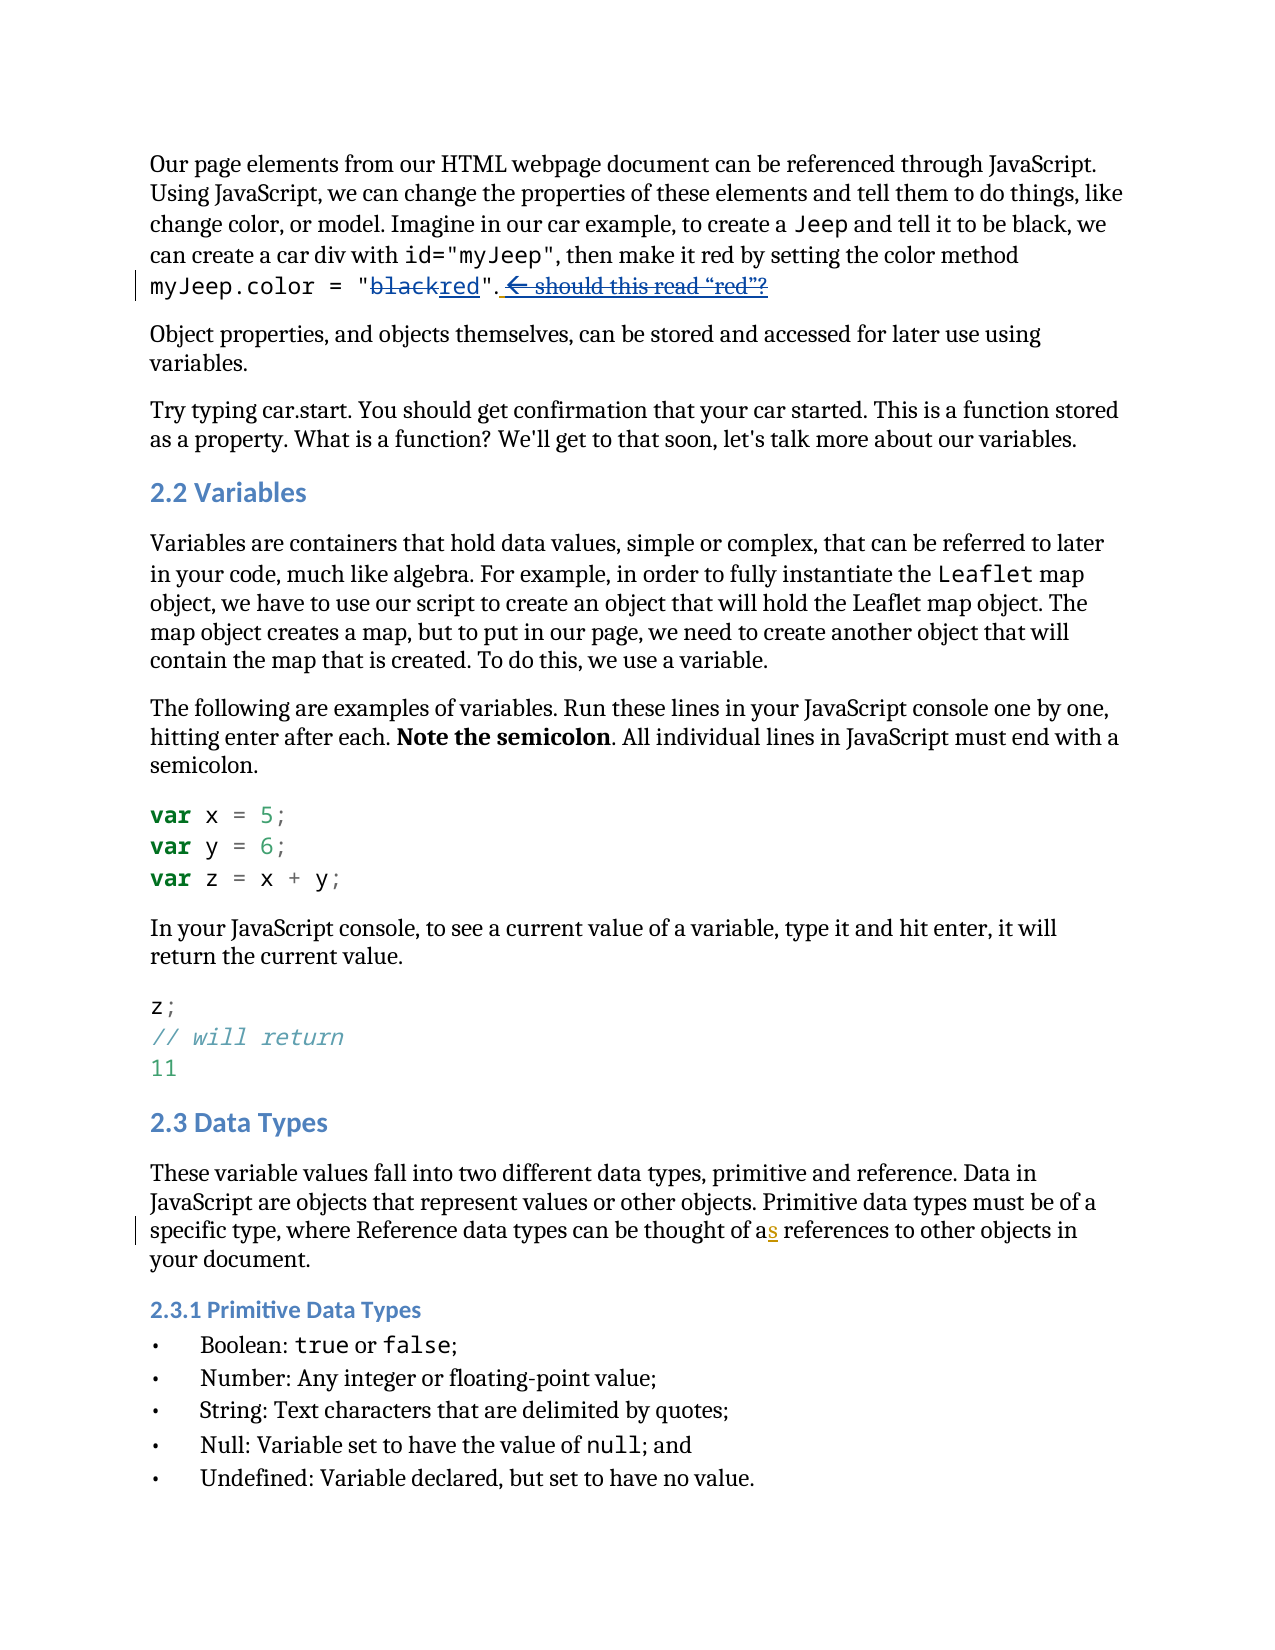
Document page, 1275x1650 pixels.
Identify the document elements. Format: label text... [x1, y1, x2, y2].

text z; // will return 11 [150, 990, 1125, 1083]
list Number: Any integer or floating-point value; [150, 1364, 1125, 1393]
subtitle 2.2 Variables [150, 474, 1125, 510]
list String: Text characters that are delimited by quotes; [150, 1396, 1125, 1425]
subtitle 2.3 Data Types [150, 1104, 1125, 1140]
text Variables are containers that hold data values, simple or complex, that can be referred to later in your code, much like algebra. For example, in order to fully instantiate the Leaflet map object, we have to use our script to create an object that will hold the Leaflet map object. The map object creates a map, but to put in our page, we need to create another object that will contain the map that is created. To do this, we use a variable. [150, 529, 1125, 675]
list Undefined: Variable declared, but set to have no value. [150, 1464, 1125, 1493]
text Object properties, and objects themselves, can be stored and accessed for later use using variables. [150, 320, 1125, 377]
list Boolean: true or false; [150, 1329, 1125, 1360]
text In your JavaScript console, to see a current value of a variable, type it and hit enter, it will return the current value. [150, 913, 1125, 971]
list Null: Variable set to have the value of null; and [150, 1429, 1125, 1460]
text Try typing car.start. You should get confirmation that your car started. This is a function stored as a property. What is a function? We'll get to that soon, let's talk more about our variables. [150, 396, 1125, 454]
subtitle 2.3.1 Primitive Data Types [150, 1294, 1125, 1325]
text These variable values fall into two different data types, primitive and reference. Data in JavaScript are objects that represent values or other objects. Primitive data types must be of a specific type, where Reference data types can be thought of a references to other objects in your document. [150, 1159, 1125, 1274]
text The following are examples of variables. Run these lines in your JavaScript console one by one, hitting enter after each. Note the semicolon. All individual lines in JavaScript must end with a semicolon. [150, 694, 1125, 780]
text var x = 5; var y = 6; var z = x + y; [150, 799, 1125, 893]
text Our page elements from our HTML webpage document can be referenced through JavaScript. Using JavaScript, we can change the properties of these elements and tell them to do things, like change color, or model. Imagine in our car example, to create a Jeep and tell it to be black, we can create a car div with id="myJeep", then make it red by setting the color method myJeep.color = "". [150, 150, 1125, 301]
